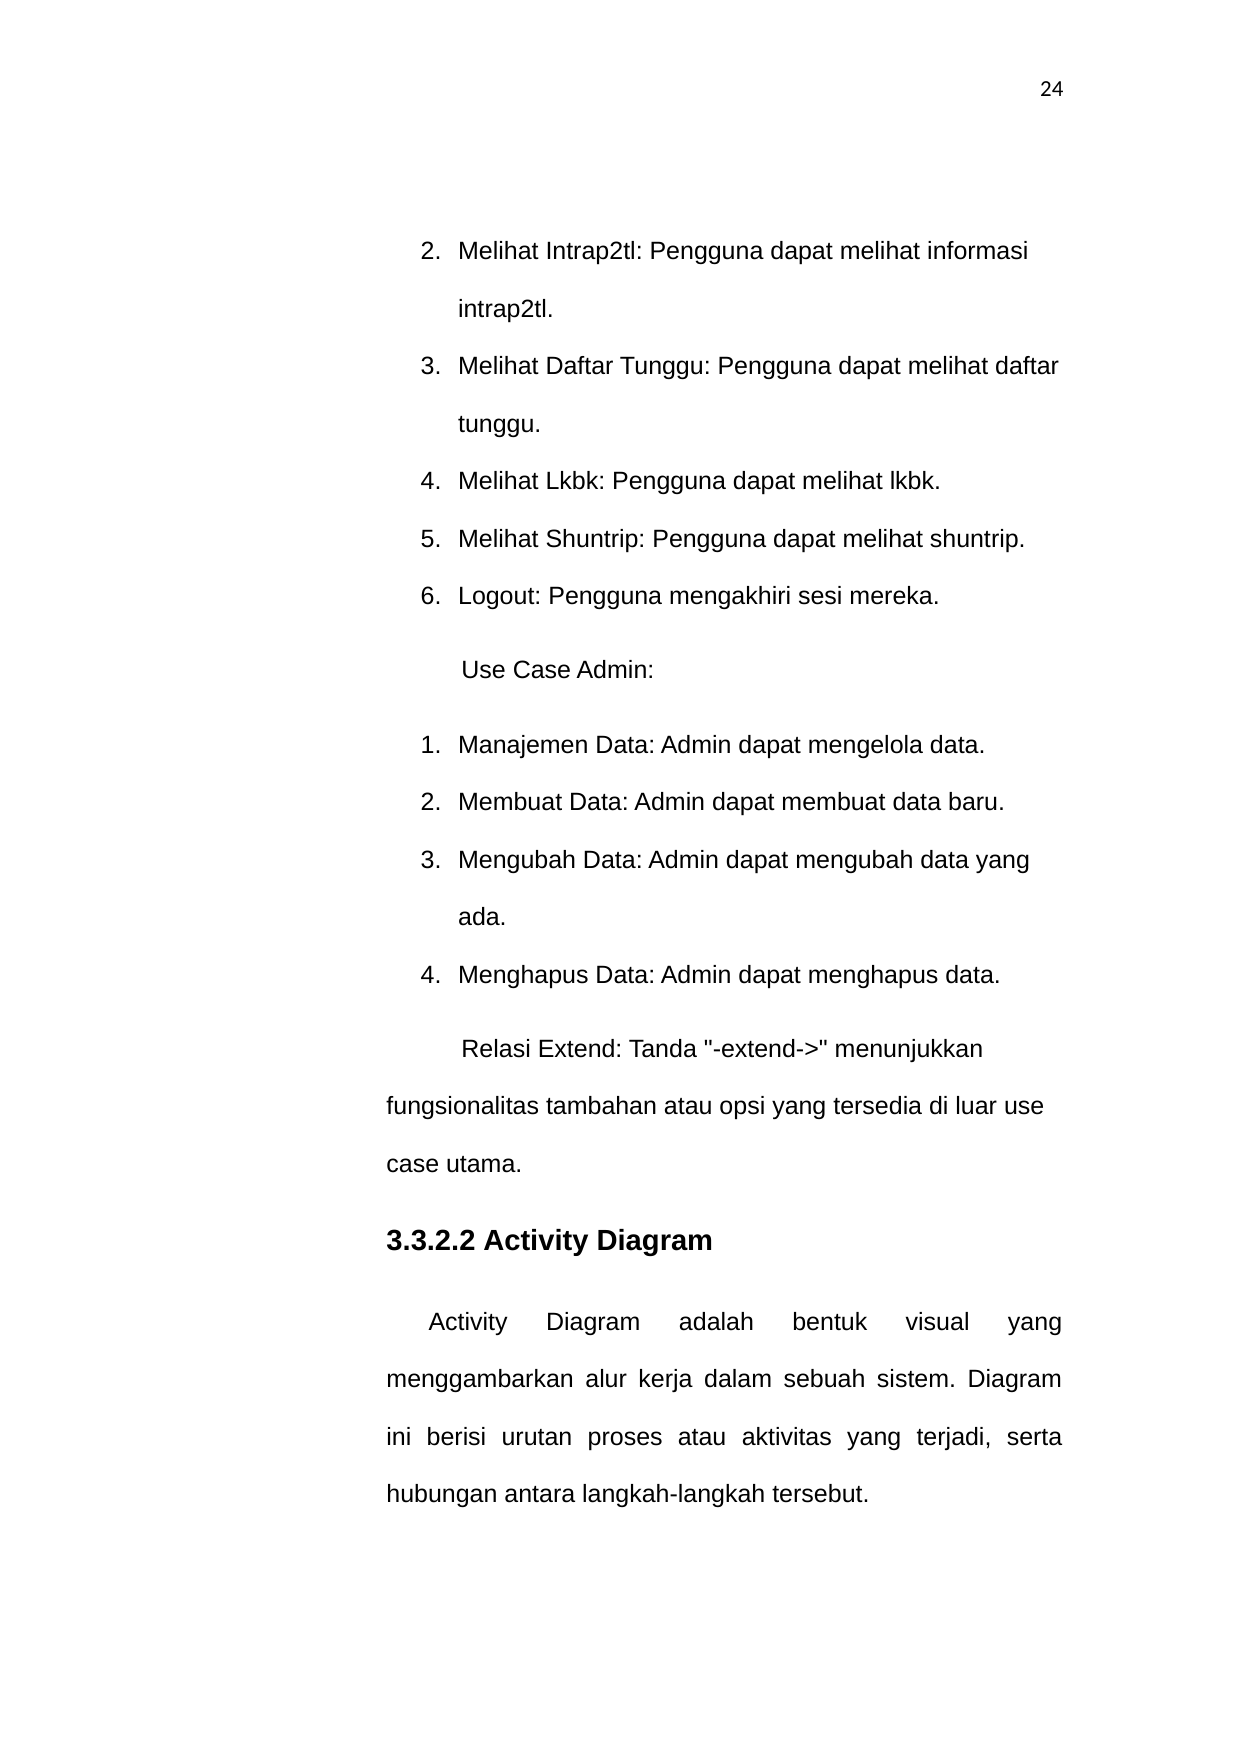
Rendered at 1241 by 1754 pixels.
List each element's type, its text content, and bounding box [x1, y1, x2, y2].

text Relasi Extend: Tanda "-extend->" menunjukkan fungsionalitas tambahan atau opsi yang tersedia di luar use case utama. [386, 1034, 1063, 1177]
list Membuat Data: Admin dapat membuat data baru. [420, 787, 1063, 816]
list Melihat Intrap2tl: Pengguna dapat melihat informasi intrap2tl. [420, 236, 1063, 322]
list Mengubah Data: Admin dapat mengubah data yang ada. [420, 844, 1063, 931]
list Logout: Pengguna mengakhiri sesi mereka. [420, 581, 1063, 610]
list Manajemen Data: Admin dapat mengelola data. [420, 729, 1063, 758]
text Use Case Admin: [386, 655, 1063, 684]
list Melihat Shuntrip: Pengguna dapat melihat shuntrip. [420, 524, 1063, 552]
list Activity Diagram adalah bentuk visual yang menggambarkan alur kerja dalam sebuah sistem. Diagram ini berisi urutan proses atau aktivitas yang terjadi, serta hubungan antara langkah-langkah tersebut. [386, 1307, 1063, 1508]
list Menghapus Data: Admin dapat menghapus data. [420, 959, 1063, 988]
list Melihat Lkbk: Pengguna dapat melihat lkbk. [420, 466, 1063, 495]
list Melihat Daftar Tunggu: Pengguna dapat melihat daftar tunggu. [420, 351, 1063, 437]
subtitle Activity Diagram [386, 1223, 1063, 1256]
